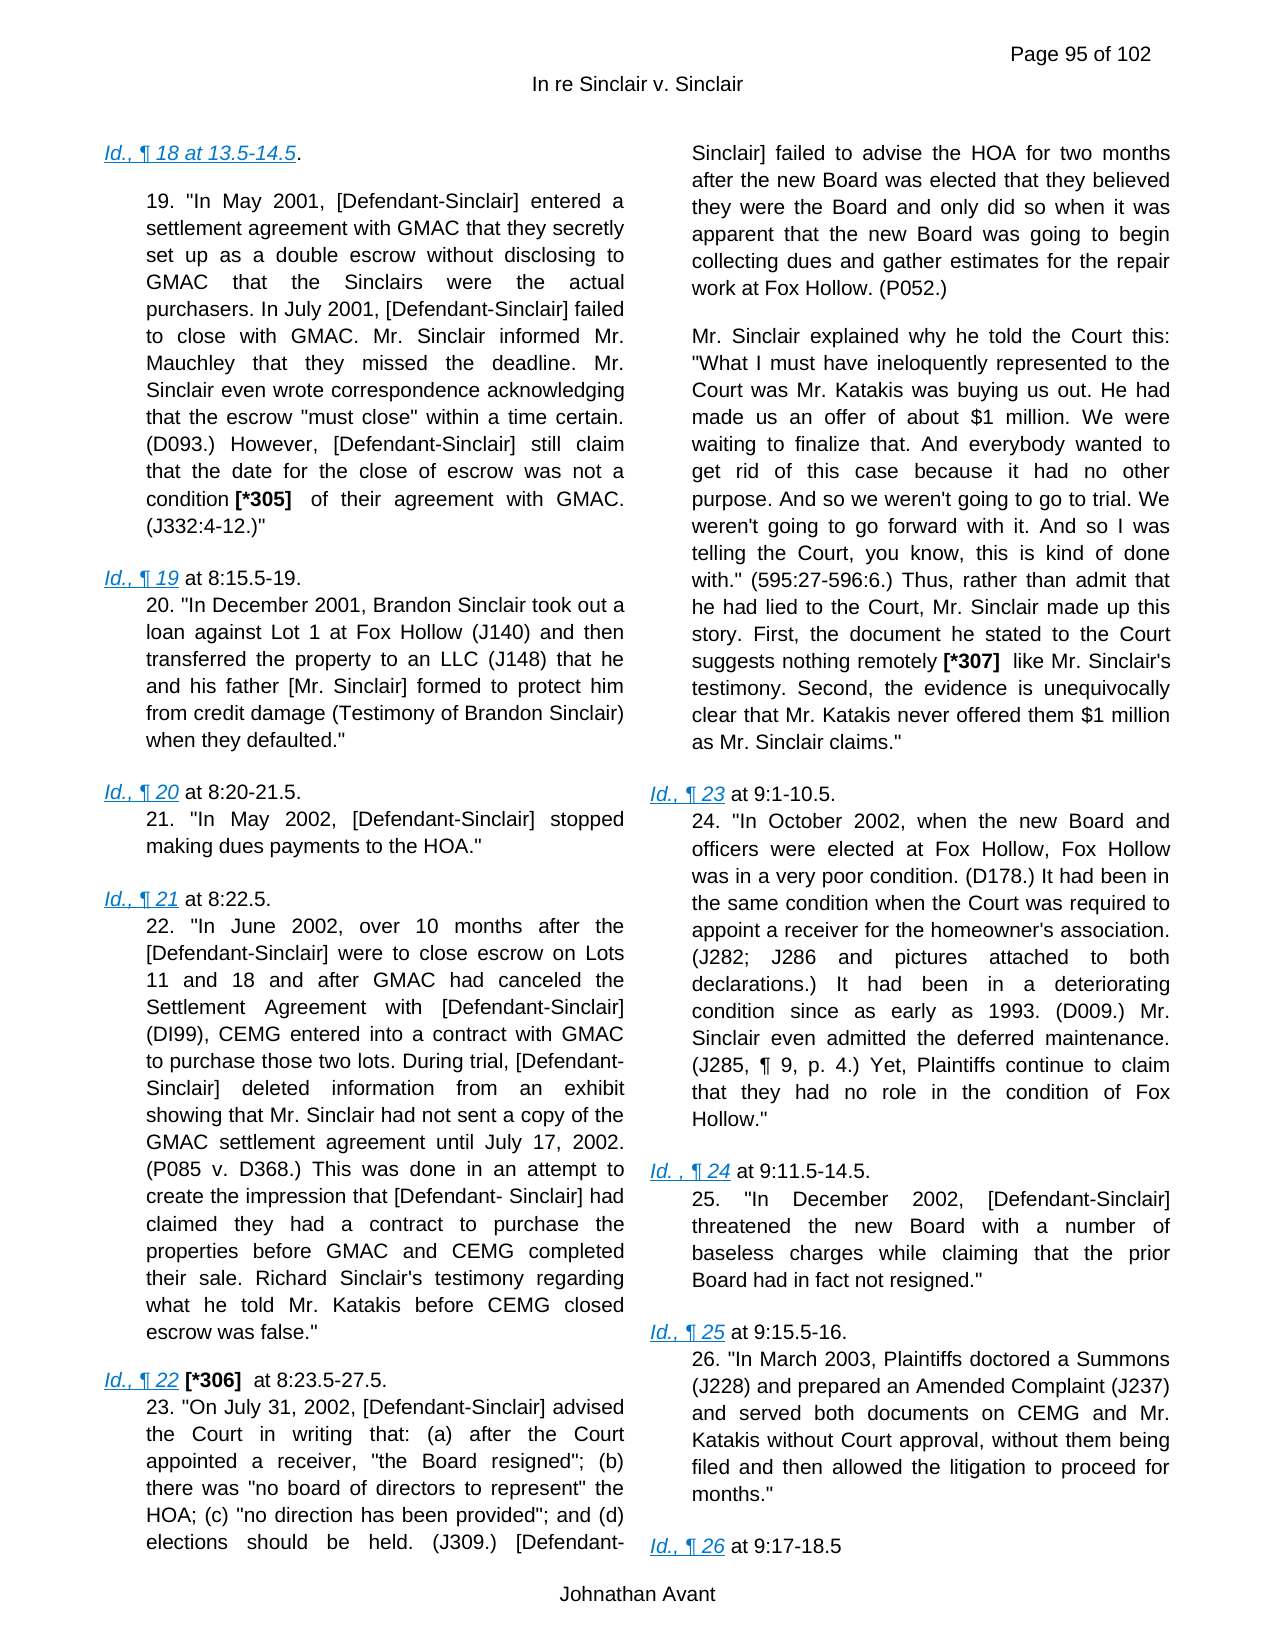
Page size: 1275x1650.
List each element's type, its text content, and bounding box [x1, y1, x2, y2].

text 23. "On July 31, 2002, [Defendant-Sinclair] advised the Court in writing that: (a) after the Court appointed a receiver, "the Board resigned"; (b) there was "no board of directors to represent" the HOA; (c) "no direction has been provided"; and (d) elections should be held. (J309.) [Defendant-Sinclair] failed to advise the HOA for two months after the new Board was elected that they believed they were the Board and only did so when it was apparent that the new Board was going to begin collecting dues and gather estimates for the repair work at Fox Hollow. (P052.) [692, 137, 1171, 300]
text Mr. Sinclair explained why he told the Court this: "What I must have ineloquently represented to the Court was Mr. Katakis was buying us out. He had made us an offer of about $1 million. We were waiting to finalize that. And everybody wanted to get rid of this case because it had no other purpose. And so we weren't going to go to trial. We weren't going to go forward with it. And so I was telling the Court, you know, this is kind of done with." (595:27-596:6.) Thus, rather than admit that he had lied to the Court, Mr. Sinclair made up this story. First, the document he stated to the Court suggests nothing remotely [*307] like Mr. Sinclair's testimony. Second, the evidence is unequivocally clear that Mr. Katakis never offered them $1 million as Mr. Sinclair claims." [692, 321, 1171, 754]
text Id., ¶ 26 at 9:17-18.5 [650, 1531, 1171, 1558]
text 23. "On July 31, 2002, [Defendant-Sinclair] advised the Court in writing that: (a) after the Court appointed a receiver, "the Board resigned"; (b) there was "no board of directors to represent" the HOA; (c) "no direction has been provided"; and (d) elections should be held. (J309.) [Defendant-Sinclair] failed to advise the HOA for two months after the new Board was elected that they believed they were the Board and only did so when it was apparent that the new Board was going to begin collecting dues and gather estimates for the repair work at Fox Hollow. (P052.) [146, 1392, 625, 1554]
text Id., ¶ 18 at 13.5-14.5. [104, 137, 625, 164]
text Id., ¶ 23 at 9:1-10.5. [650, 779, 1171, 806]
text Id., ¶ 20 at 8:20-21.5. [104, 777, 625, 804]
text Id. , ¶ 24 at 9:11.5-14.5. [650, 1156, 1171, 1183]
text Id., ¶ 22 [*306] at 8:23.5-27.5. [104, 1364, 625, 1392]
text 20. "In December 2001, Brandon Sinclair took out a loan against Lot 1 at Fox Hollow (J140) and then transferred the property to an LLC (J148) that he and his father [Mr. Sinclair] formed to protect him from credit damage (Testimony of Brandon Sinclair) when they defaulted." [146, 589, 625, 752]
text Id., ¶ 19 at 8:15.5-19. [104, 562, 625, 589]
text 22. "In June 2002, over 10 months after the [Defendant-Sinclair] were to close escrow on Lots 11 and 18 and after GMAC had canceled the Settlement Agreement with [Defendant-Sinclair] (DI99), CEMG entered into a contract with GMAC to purchase those two lots. During trial, [Defendant-Sinclair] deleted information from an exhibit showing that Mr. Sinclair had not sent a copy of the GMAC settlement agreement until July 17, 2002. (P085 v. D368.) This was done in an attempt to create the impression that [Defendant- Sinclair] had claimed they had a contract to purchase the properties before GMAC and CEMG completed their sale. Richard Sinclair's testimony regarding what he told Mr. Katakis before CEMG closed escrow was false." [146, 910, 625, 1344]
text 21. "In May 2002, [Defendant-Sinclair] stopped making dues payments to the HOA." [146, 804, 625, 858]
text Id., ¶ 21 at 8:22.5. [104, 883, 625, 910]
text 24. "In October 2002, when the new Board and officers were elected at Fox Hollow, Fox Hollow was in a very poor condition. (D178.) It had been in the same condition when the Court was required to appoint a receiver for the homeowner's association. (J282; J286 and pictures attached to both declarations.) It had been in a deteriorating condition since as early as 1993. (D009.) Mr. Sinclair even admitted the deferred maintenance. (J285, ¶ 9, p. 4.) Yet, Plaintiffs continue to claim that they had no role in the condition of Fox Hollow." [692, 806, 1171, 1131]
text 19. "In May 2001, [Defendant-Sinclair] entered a settlement agreement with GMAC that they secretly set up as a double escrow without disclosing to GMAC that the Sinclairs were the actual purchasers. In July 2001, [Defendant-Sinclair] failed to close with GMAC. Mr. Sinclair informed Mr. Mauchley that they missed the deadline. Mr. Sinclair even wrote correspondence acknowledging that the escrow "must close" within a time certain. (D093.) However, [Defendant-Sinclair] still claim that the date for the close of escrow was not a condition [*305] of their agreement with GMAC. (J332:4-12.)" [146, 185, 625, 537]
text 25. "In December 2002, [Defendant-Sinclair] threatened the new Board with a number of baseless charges while claiming that the prior Board had in fact not resigned." [692, 1183, 1171, 1292]
text Id., ¶ 25 at 9:15.5-16. [650, 1317, 1171, 1344]
text 26. "In March 2003, Plaintiffs doctored a Summons (J228) and prepared an Amended Complaint (J237) and served both documents on CEMG and Mr. Katakis without Court approval, without them being filed and then allowed the litigation to proceed for months." [692, 1344, 1171, 1506]
